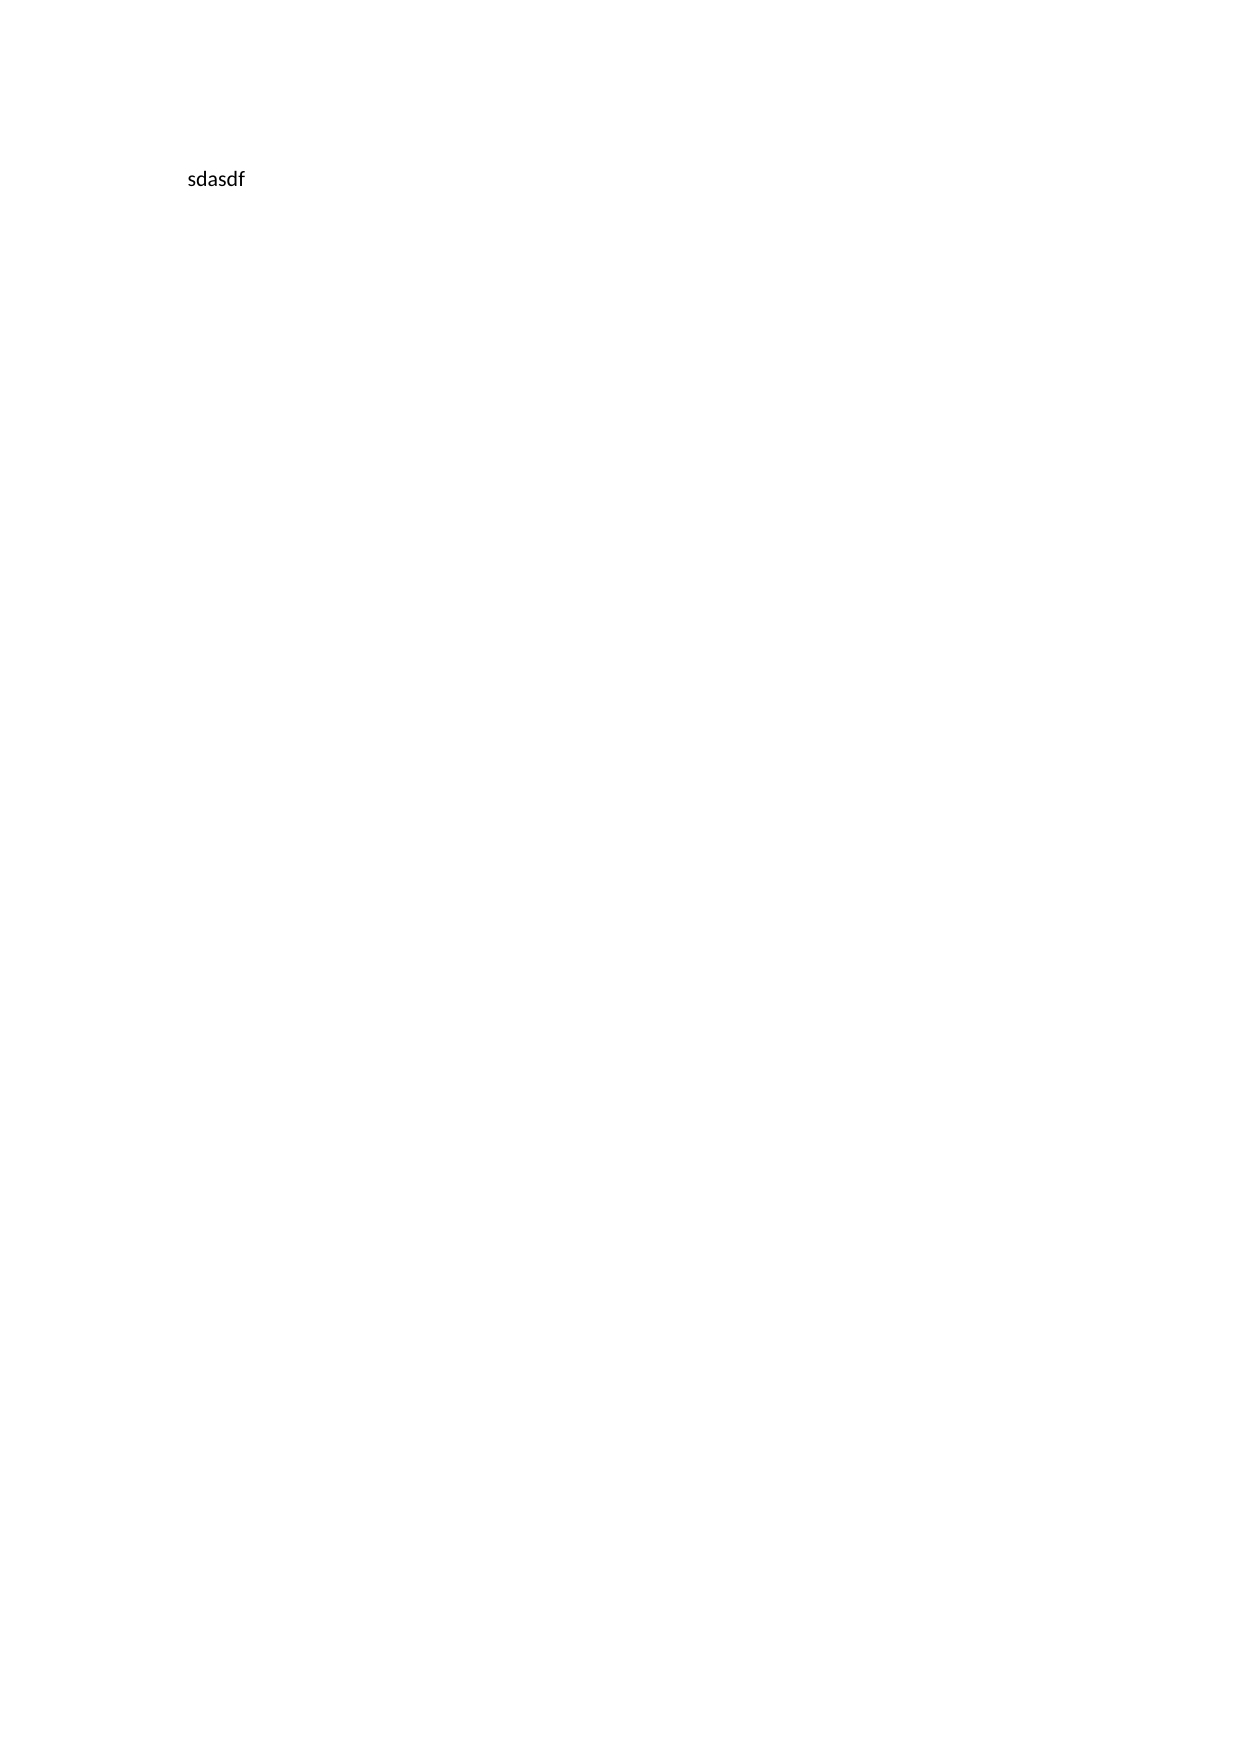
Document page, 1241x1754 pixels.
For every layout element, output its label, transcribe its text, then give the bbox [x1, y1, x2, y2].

text sdasdf [187, 162, 1053, 194]
